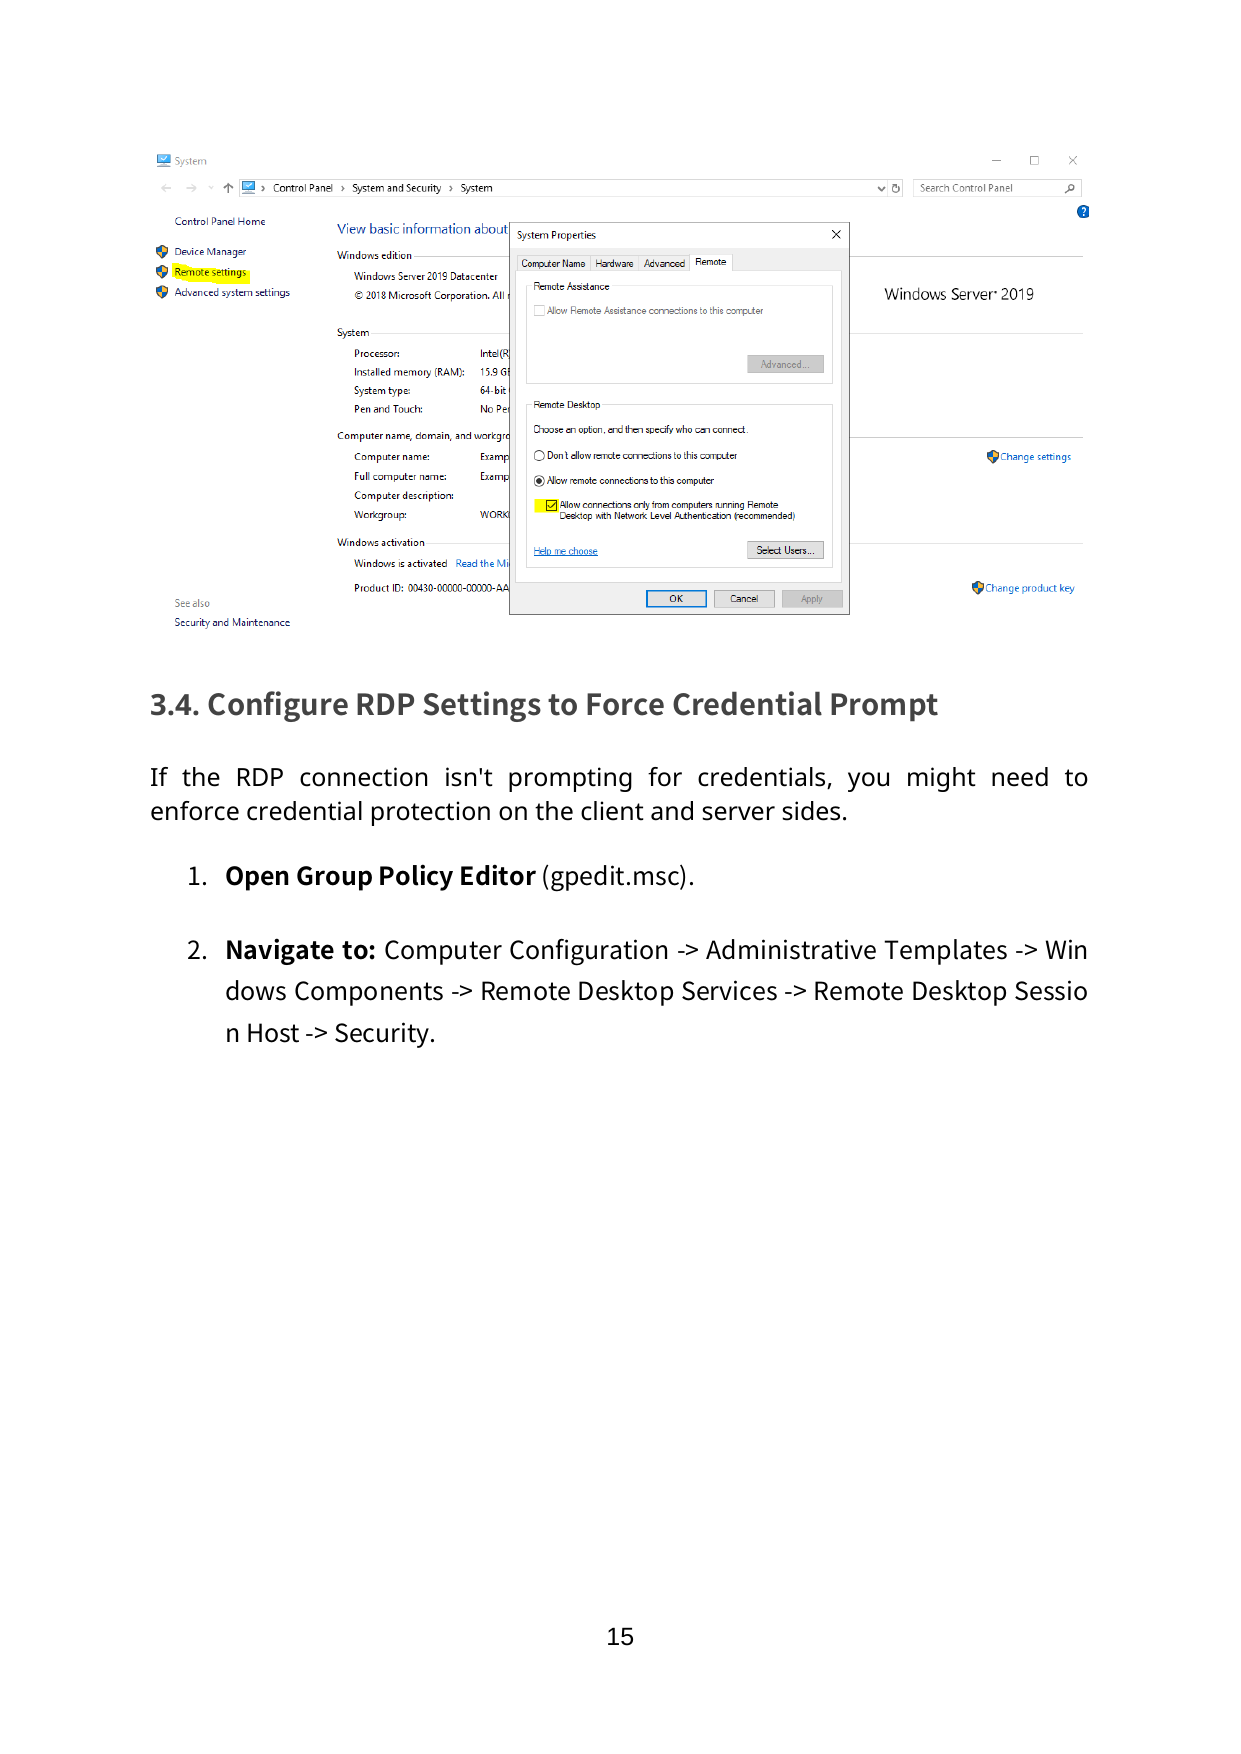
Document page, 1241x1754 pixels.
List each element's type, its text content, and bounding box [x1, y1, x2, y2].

list Navigate to: Computer Configuration -> Administrative Templates -> Windows Components -> Remote Desktop Services -> Remote Desktop Session Host -> Security. [187, 930, 1090, 1050]
subtitle 3.4. Configure RDP Settings to Force Credential Prompt [150, 681, 1090, 724]
list Open Group Policy Editor (gpedit.msc). [187, 857, 1090, 926]
picture [150, 150, 1089, 644]
text If the RDP connection isn't prompting for credentials, you might need to enforce credential protection on the client and server sides. [150, 759, 1090, 827]
